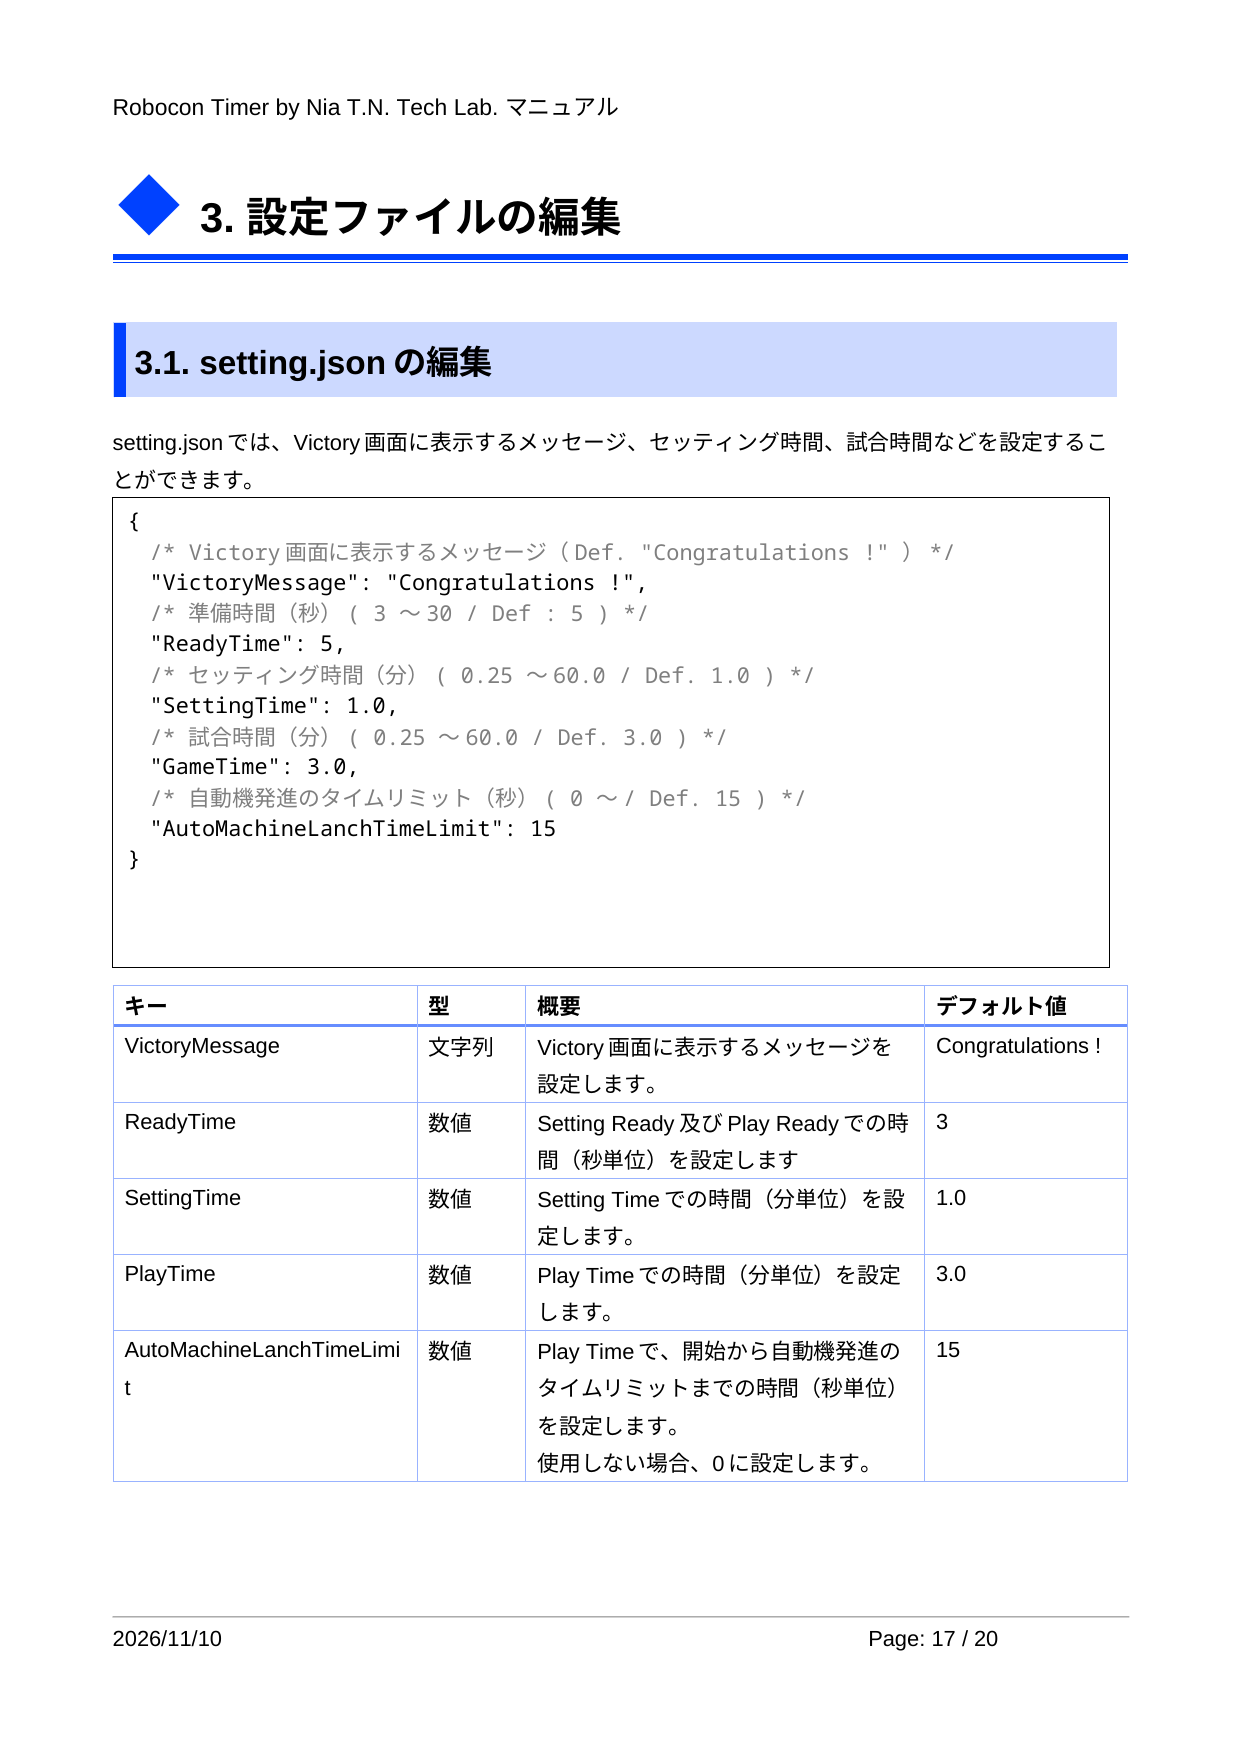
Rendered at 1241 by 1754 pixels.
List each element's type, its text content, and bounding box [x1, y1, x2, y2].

subtitle 3.1. setting.jsonの編集 [113, 322, 1117, 397]
table_cell 1.0 [925, 1179, 1127, 1254]
table_header 概要 [526, 986, 924, 1023]
table_header 型 [418, 986, 525, 1023]
table_cell 3 [925, 1103, 1127, 1178]
table_cell Play Timeで、開始から自動機発進のタイムリミットまでの時間（秒単位）を設定します。 使用しない場合、0に設定します。 [526, 1331, 924, 1481]
table_cell 数値 [418, 1331, 525, 1481]
table_cell 数値 [418, 1103, 525, 1178]
table_cell Congratulations ! [925, 1027, 1127, 1102]
table_cell 数値 [418, 1255, 525, 1330]
table_cell 文字列 [418, 1027, 525, 1102]
table_header デフォルト値 [925, 986, 1127, 1023]
table_header キー [114, 986, 417, 1023]
table_cell PlayTime [114, 1255, 417, 1330]
table_cell VictoryMessage [114, 1027, 417, 1102]
table_cell Victory画面に表示するメッセージを設定します。 [526, 1027, 924, 1102]
subtitle 3. 設定ファイルの編集 [112, 177, 1128, 263]
table_cell Play Timeでの時間（分単位）を設定します。 [526, 1255, 924, 1330]
table_cell SettingTime [114, 1179, 417, 1254]
table_cell ReadyTime [114, 1103, 417, 1178]
text setting.jsonでは、Victory画面に表示するメッセージ、セッティング時間、試合時間などを設定することができます。 [112, 422, 1128, 497]
table_cell Setting Timeでの時間（分単位）を設定します。 [526, 1179, 924, 1254]
table_cell 15 [925, 1331, 1127, 1481]
table_cell Setting Ready及びPlay Readyでの時間（秒単位）を設定します [526, 1103, 924, 1178]
table_cell 数値 [418, 1179, 525, 1254]
table_cell 3.0 [925, 1255, 1127, 1330]
table_cell AutoMachineLanchTimeLimit [114, 1331, 417, 1481]
